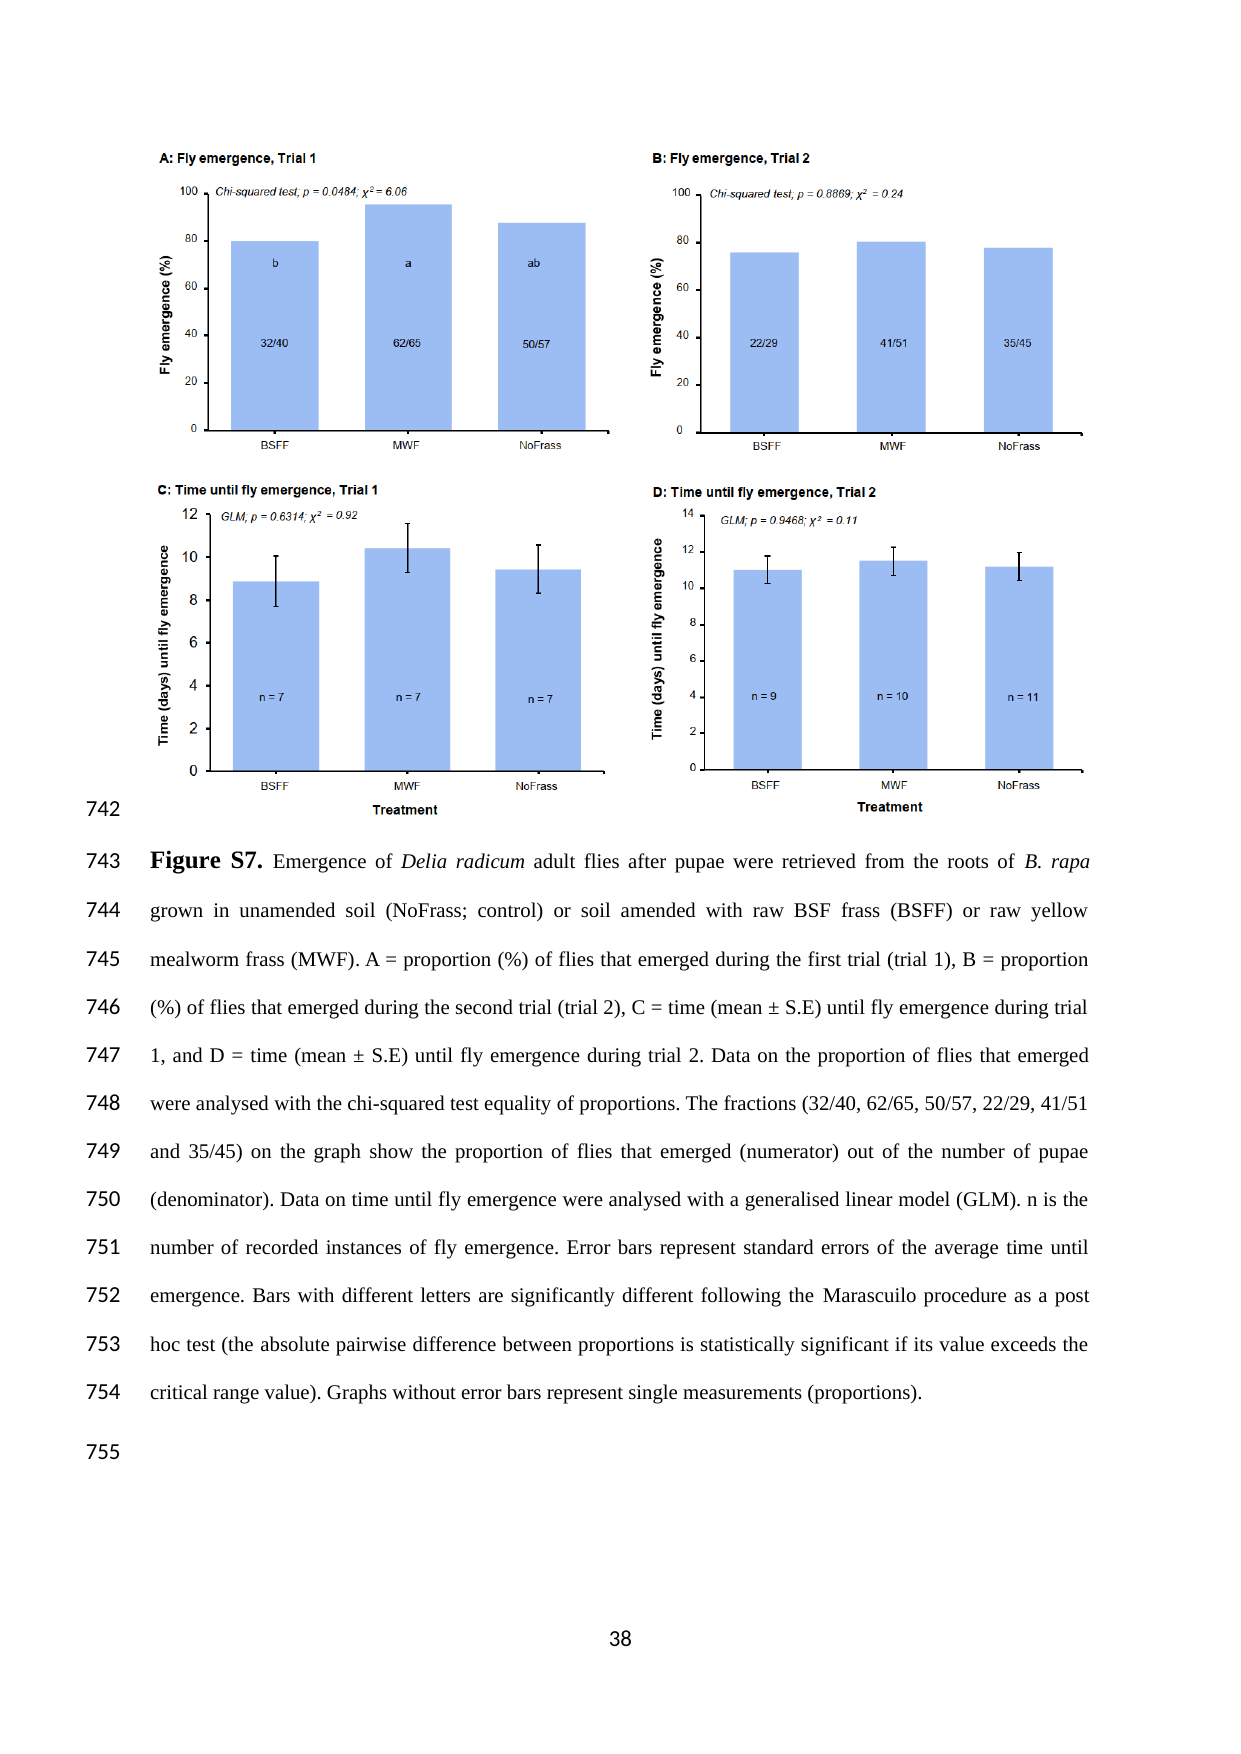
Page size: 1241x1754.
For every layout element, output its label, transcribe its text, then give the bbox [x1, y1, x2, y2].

picture [150, 150, 1091, 817]
text Figure S7. Emergence of Delia radicum adult flies after pupae were retrieved from the roots of B. rapa grown in unamended soil (NoFrass; control) or soil amended with raw BSF frass (BSFF) or raw yellow mealworm frass (MWF). A = proportion (%) of flies that emerged during the first trial (trial 1), B = proportion (%) of flies that emerged during the second trial (trial 2), C = time (mean ± S.E) until fly emergence during trial 1, and D = time (mean ± S.E) until fly emergence during trial 2. Data on the proportion of flies that emerged were analysed with the chi-squared test equality of proportions. The fractions (32/40, 62/65, 50/57, 22/29, 41/51 and 35/45) on the graph show the proportion of flies that emerged (numerator) out of the number of pupae (denominator). Data on time until fly emergence were analysed with a generalised linear model (GLM). n is the number of recorded instances of fly emergence. Error bars represent standard errors of the average time until emergence. Bars with different letters are significantly different following the Marascuilo procedure as a post hoc test (the absolute pairwise difference between proportions is statistically significant if its value exceeds the critical range value). Graphs without error bars represent single measurements (proportions). [150, 817, 1090, 1404]
